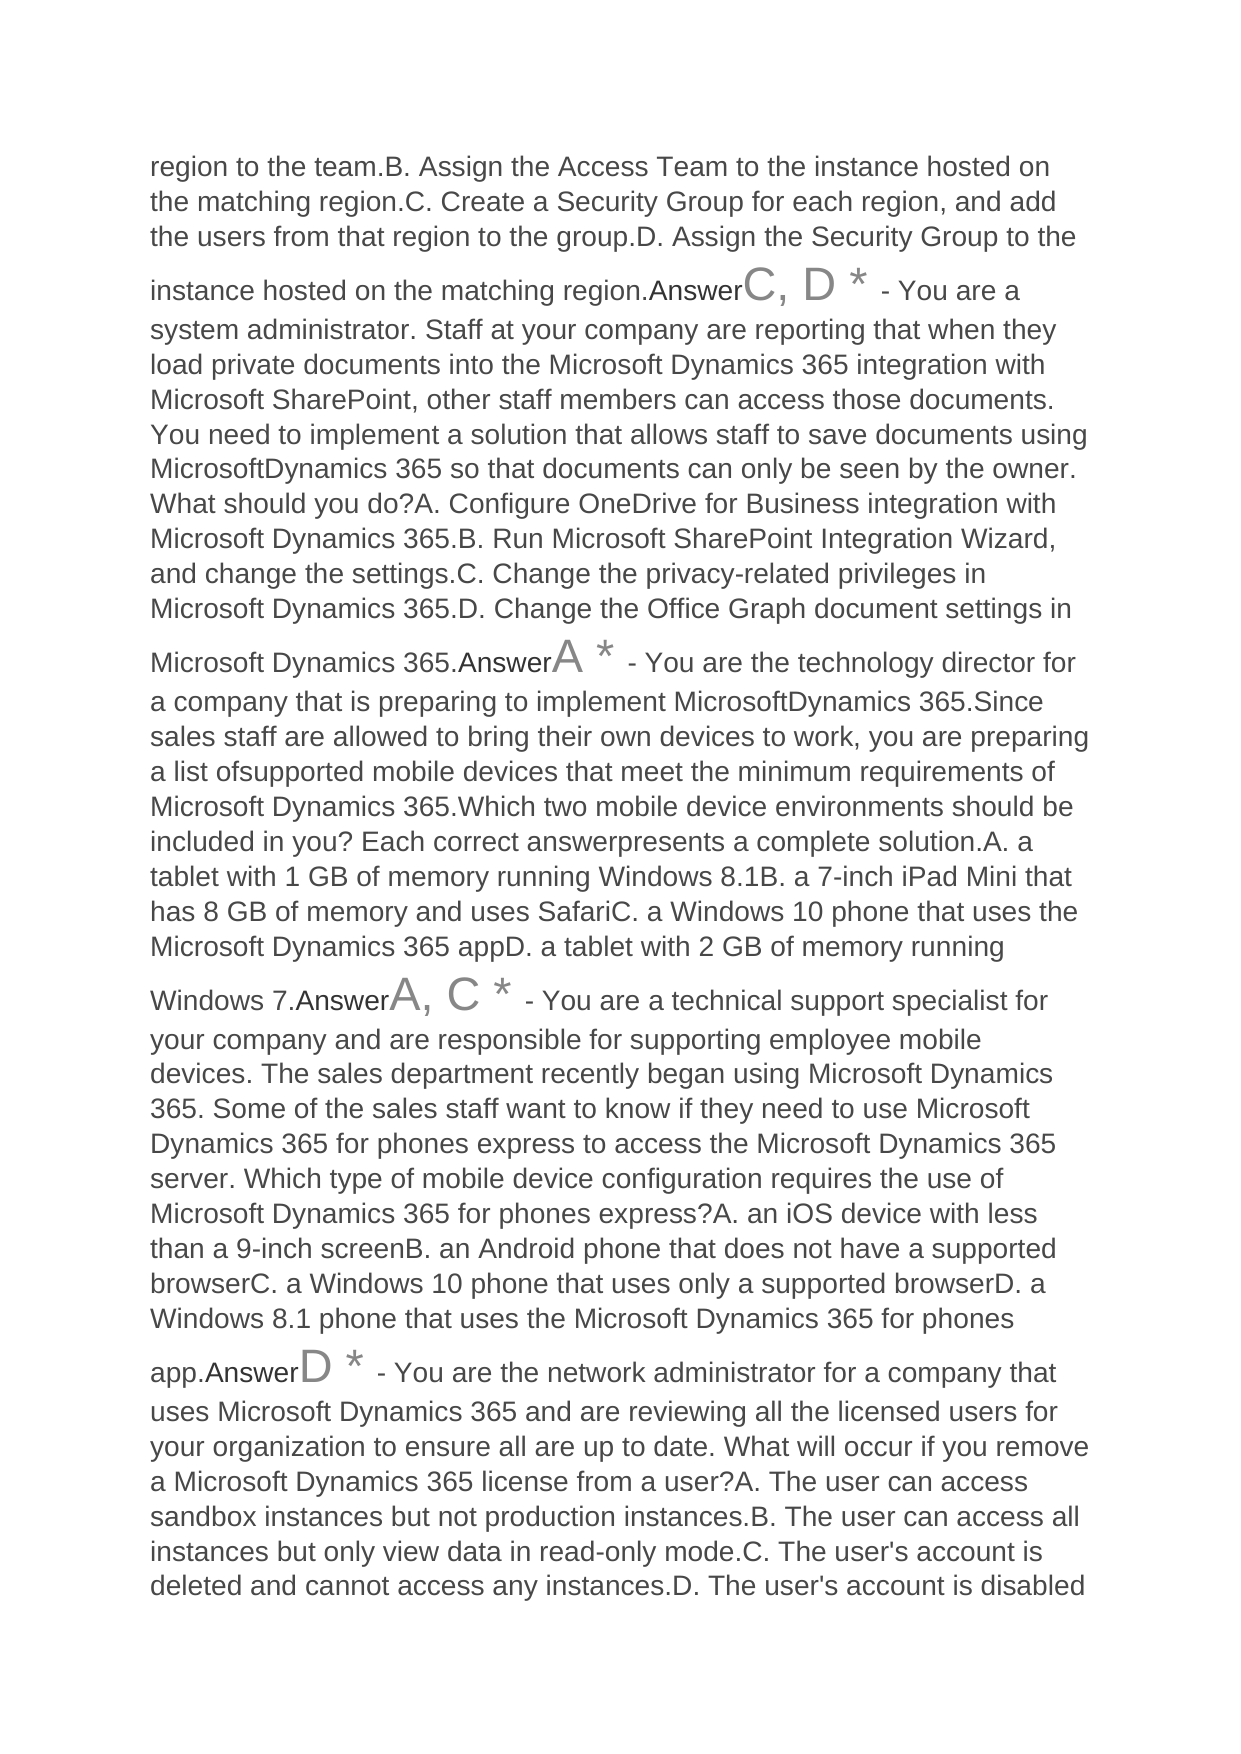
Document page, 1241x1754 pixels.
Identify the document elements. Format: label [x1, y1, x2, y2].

text [150, 150, 1090, 1602]
